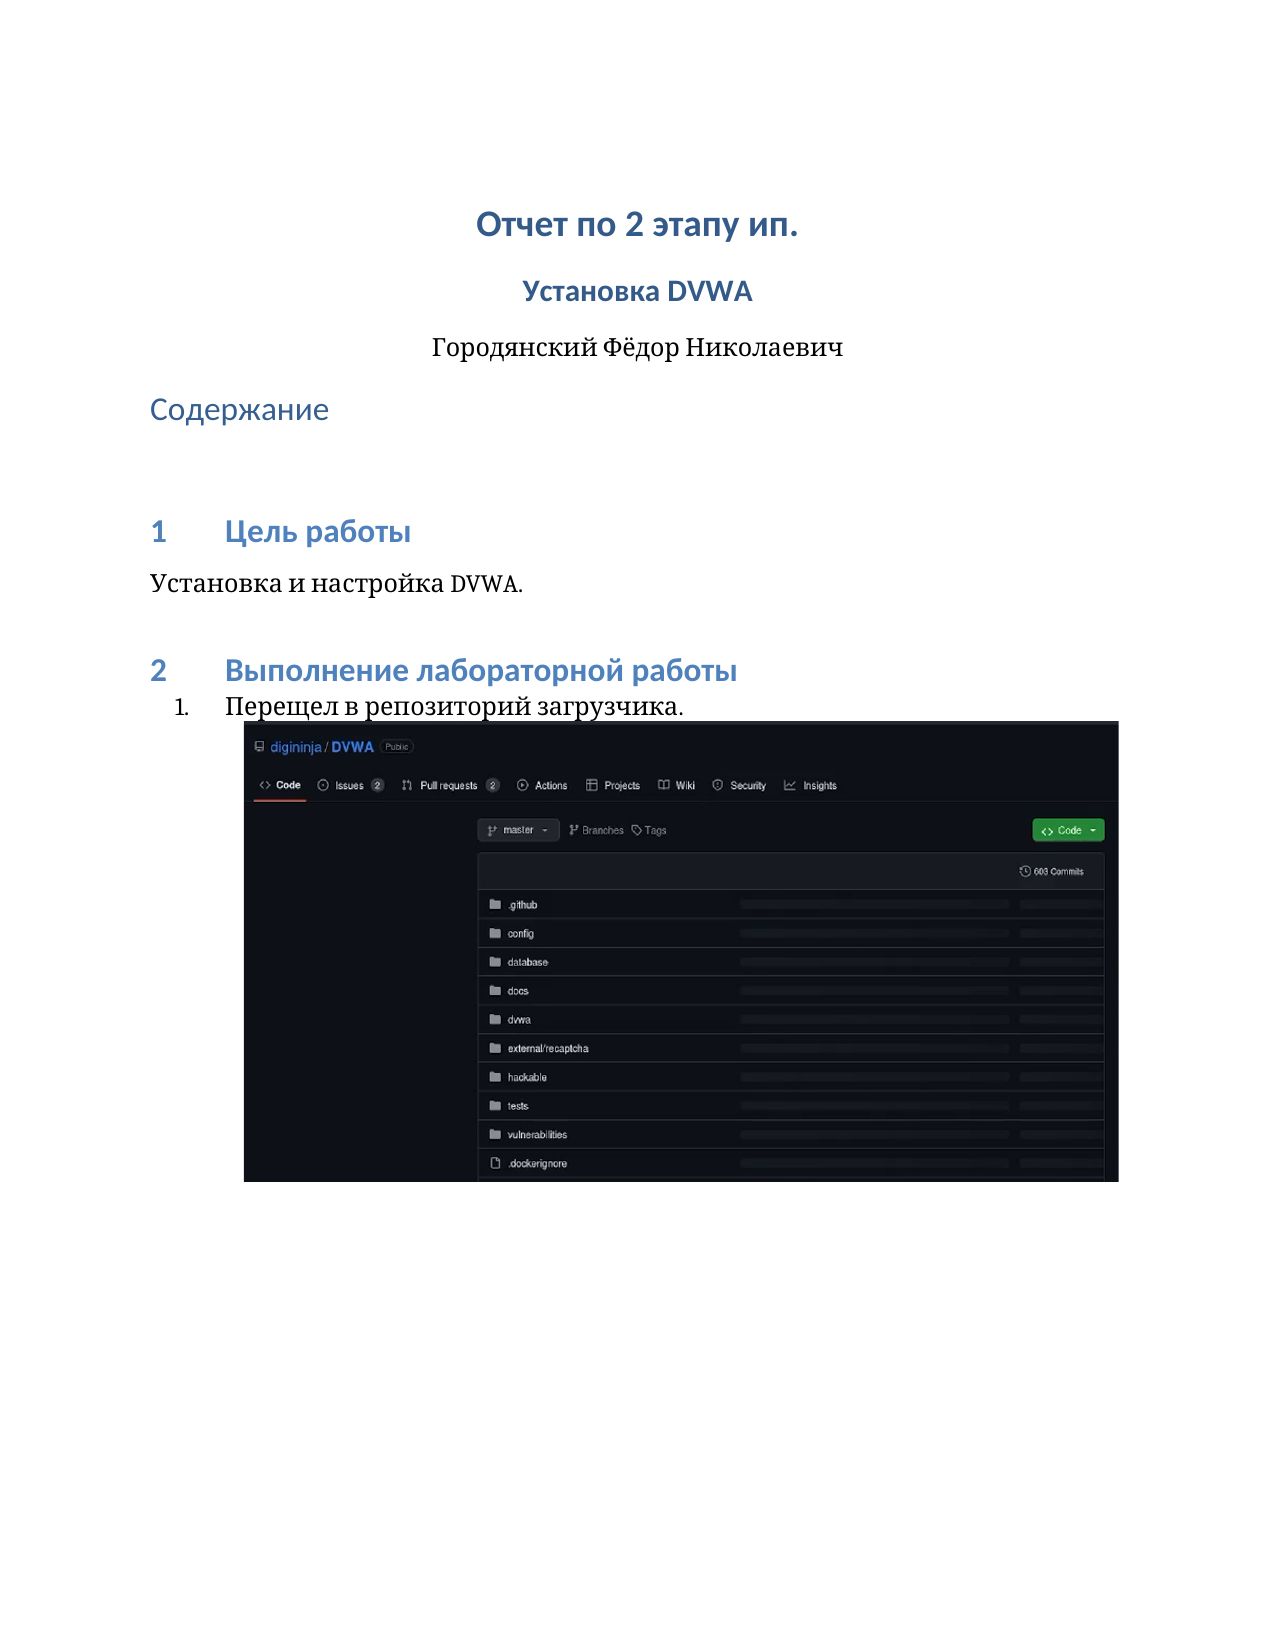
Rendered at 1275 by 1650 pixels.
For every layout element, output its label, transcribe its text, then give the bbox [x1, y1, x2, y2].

subtitle Установка DVWA [150, 271, 1125, 309]
text Установка и настройка DVWA. [150, 570, 1125, 599]
title Отчет по 2 этапу ип. [150, 200, 1125, 246]
picture [243, 721, 1119, 1182]
text Городянский Фёдор Николаевич [150, 334, 1125, 363]
subtitle 1 Цель работы [150, 510, 1125, 551]
subtitle 2 Выполнение лабораторной работы [150, 649, 1125, 689]
